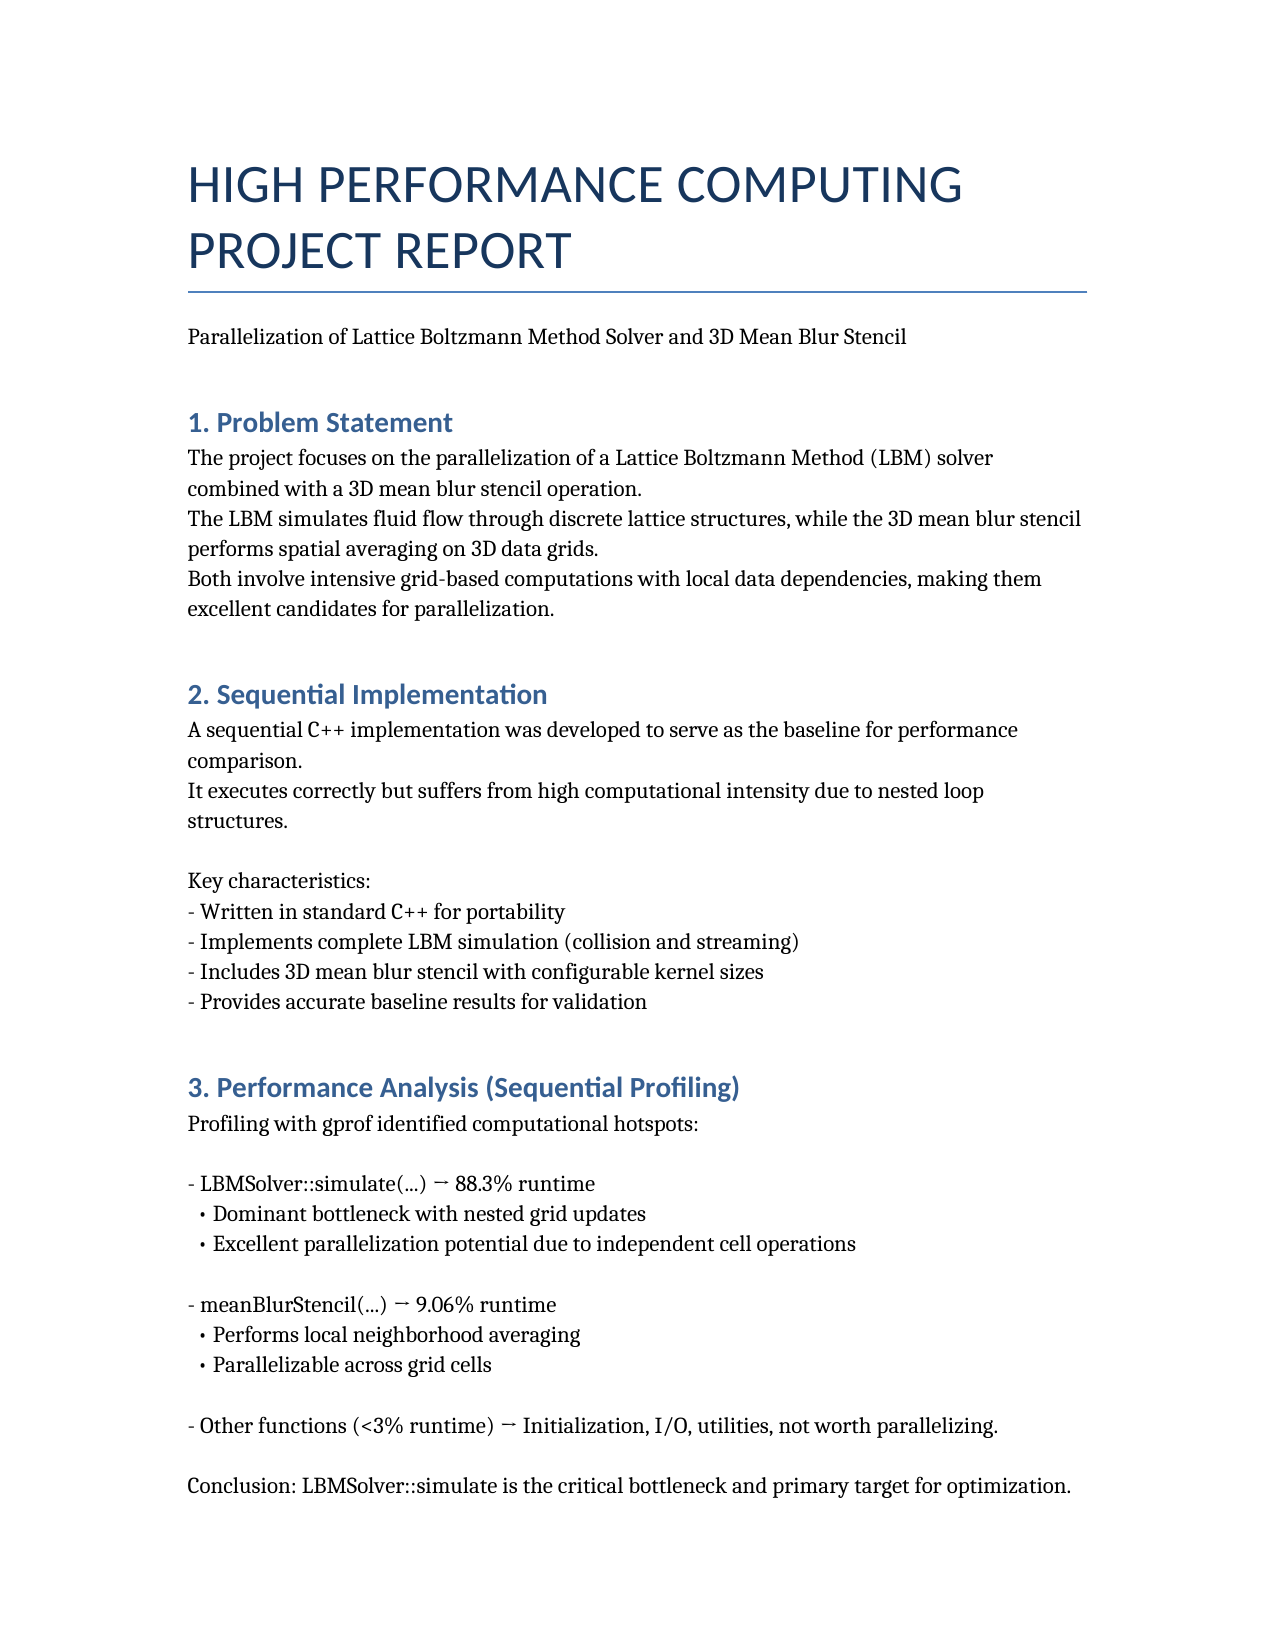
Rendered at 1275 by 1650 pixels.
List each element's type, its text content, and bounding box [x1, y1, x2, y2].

subtitle 3. Performance Analysis (Sequential Profiling) [187, 1069, 1087, 1105]
text Profiling with gprof identified computational hotspots: - LBMSolver::simulate(...) → 88.3% runtime • Dominant bottleneck with nested grid updates • Excellent parallelization potential due to independent cell operations - meanBlurStencil(...) → 9.06% runtime • Performs local neighborhood averaging • Parallelizable across grid cells - Other functions (<3% runtime) → Initialization, I/O, utilities, not worth parallelizing. Conclusion: LBMSolver::simulate is the critical bottleneck and primary target for optimization. [187, 1110, 1087, 1499]
text Parallelization of Lattice Boltzmann Method Solver and 3D Mean Blur Stencil [187, 324, 1087, 350]
subtitle 2. Sequential Implementation [187, 676, 1087, 712]
subtitle 1. Problem Statement [187, 404, 1087, 440]
text The project focuses on the parallelization of a Lattice Boltzmann Method (LBM) solver combined with a 3D mean blur stencil operation. The LBM simulates fluid flow through discrete lattice structures, while the 3D mean blur stencil performs spatial averaging on 3D data grids. Both involve intensive grid-based computations with local data dependencies, making them excellent candidates for parallelization. [187, 445, 1087, 622]
title HIGH PERFORMANCE COMPUTING PROJECT REPORT [187, 150, 1087, 293]
text A sequential C++ implementation was developed to serve as the baseline for performance comparison. It executes correctly but suffers from high computational intensity due to nested loop structures. Key characteristics: - Written in standard C++ for portability - Implements complete LBM simulation (collision and streaming) - Includes 3D mean blur stencil with configurable kernel sizes - Provides accurate baseline results for validation [187, 717, 1087, 1016]
